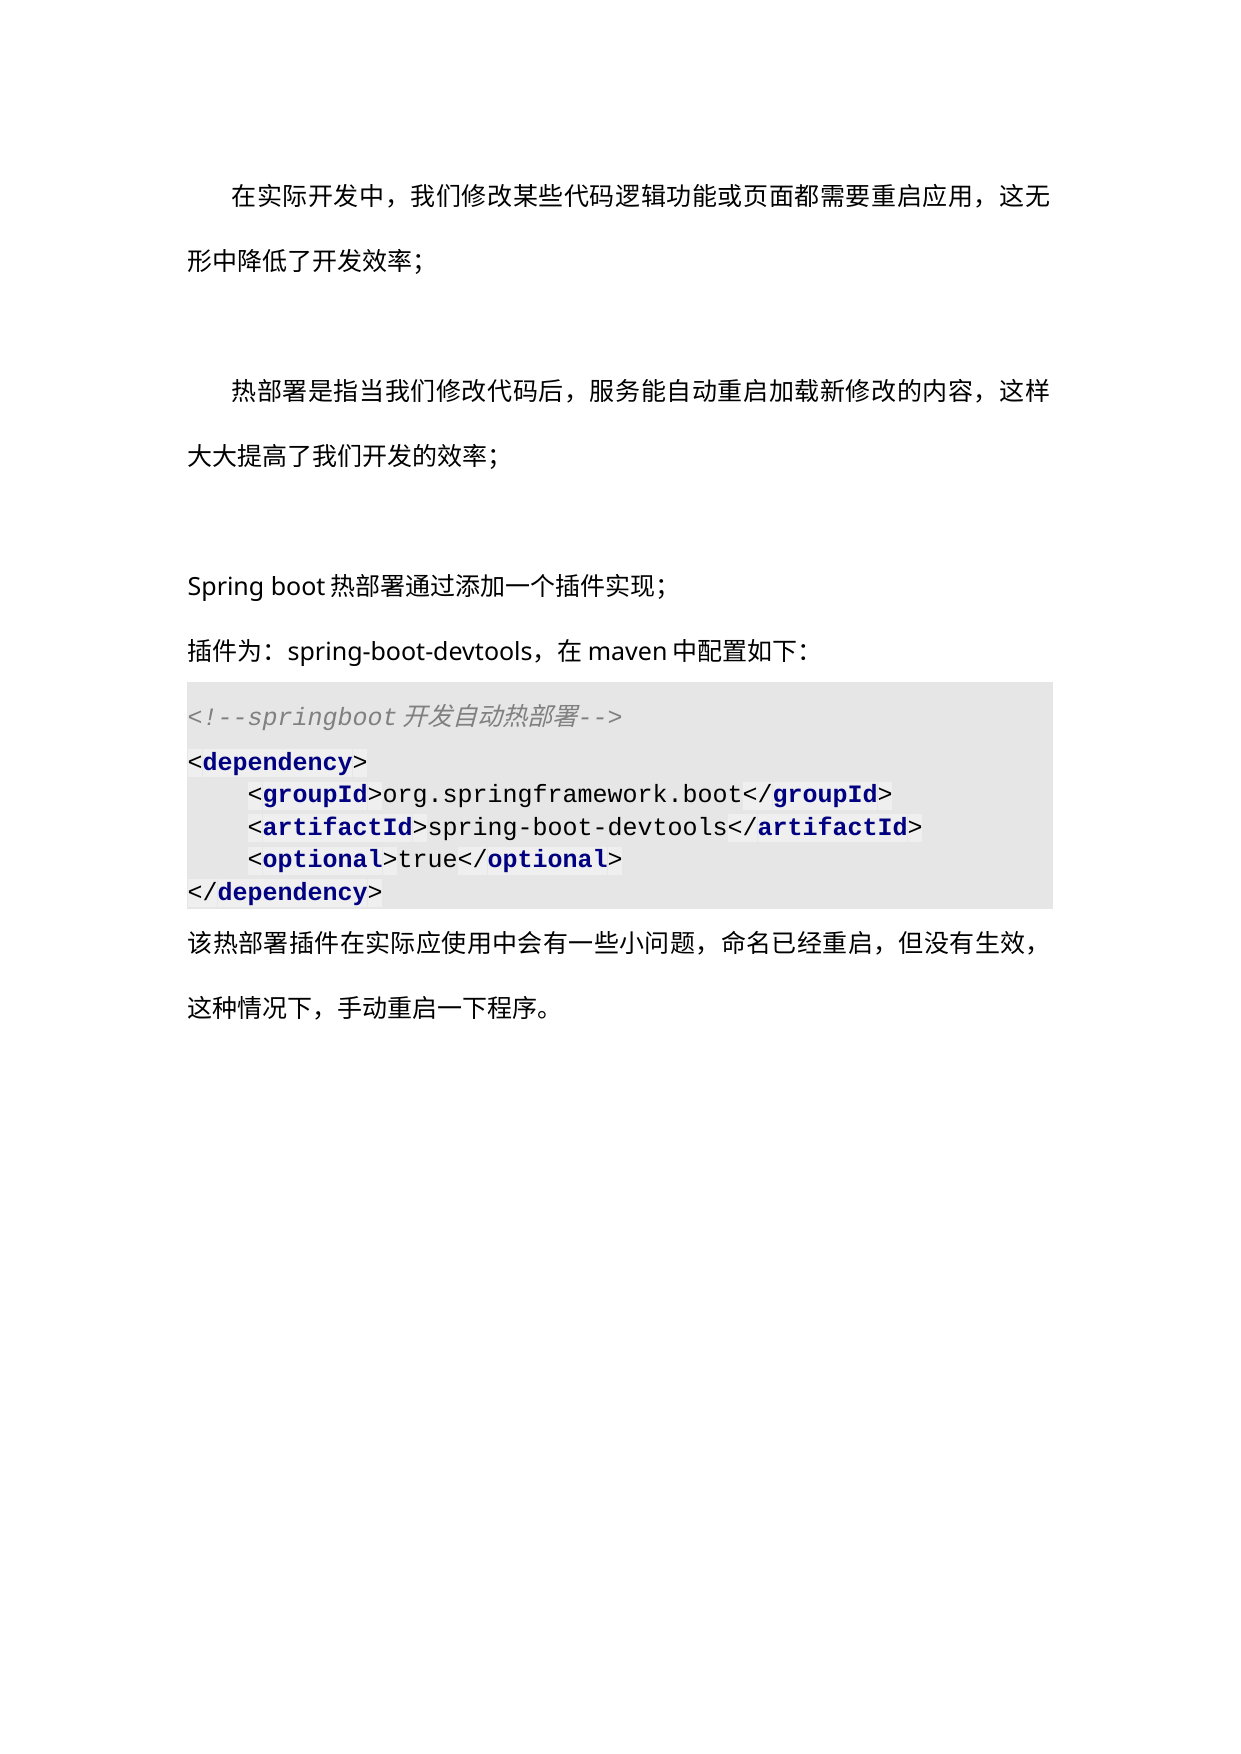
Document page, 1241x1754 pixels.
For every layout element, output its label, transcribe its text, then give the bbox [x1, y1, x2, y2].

text Spring boot热部署通过添加一个插件实现； [187, 552, 1053, 617]
text 热部署是指当我们修改代码后，服务能自动重启加载新修改的内容，这样大大提高了我们开发的效率； [187, 357, 1053, 487]
text <!--springboot开发自动热部署--> <dependency> <groupId>org.springframework.boot</groupId> <artifactId>spring-boot-devtools</artifactId> <optional>true</optional> </dependency> [187, 682, 1053, 909]
text 插件为：spring-boot-devtools，在maven中配置如下： [187, 617, 1053, 682]
text 在实际开发中，我们修改某些代码逻辑功能或页面都需要重启应用，这无形中降低了开发效率； [187, 162, 1053, 292]
text 该热部署插件在实际应使用中会有一些小问题，命名已经重启，但没有生效，这种情况下，手动重启一下程序。 [187, 909, 1053, 1039]
